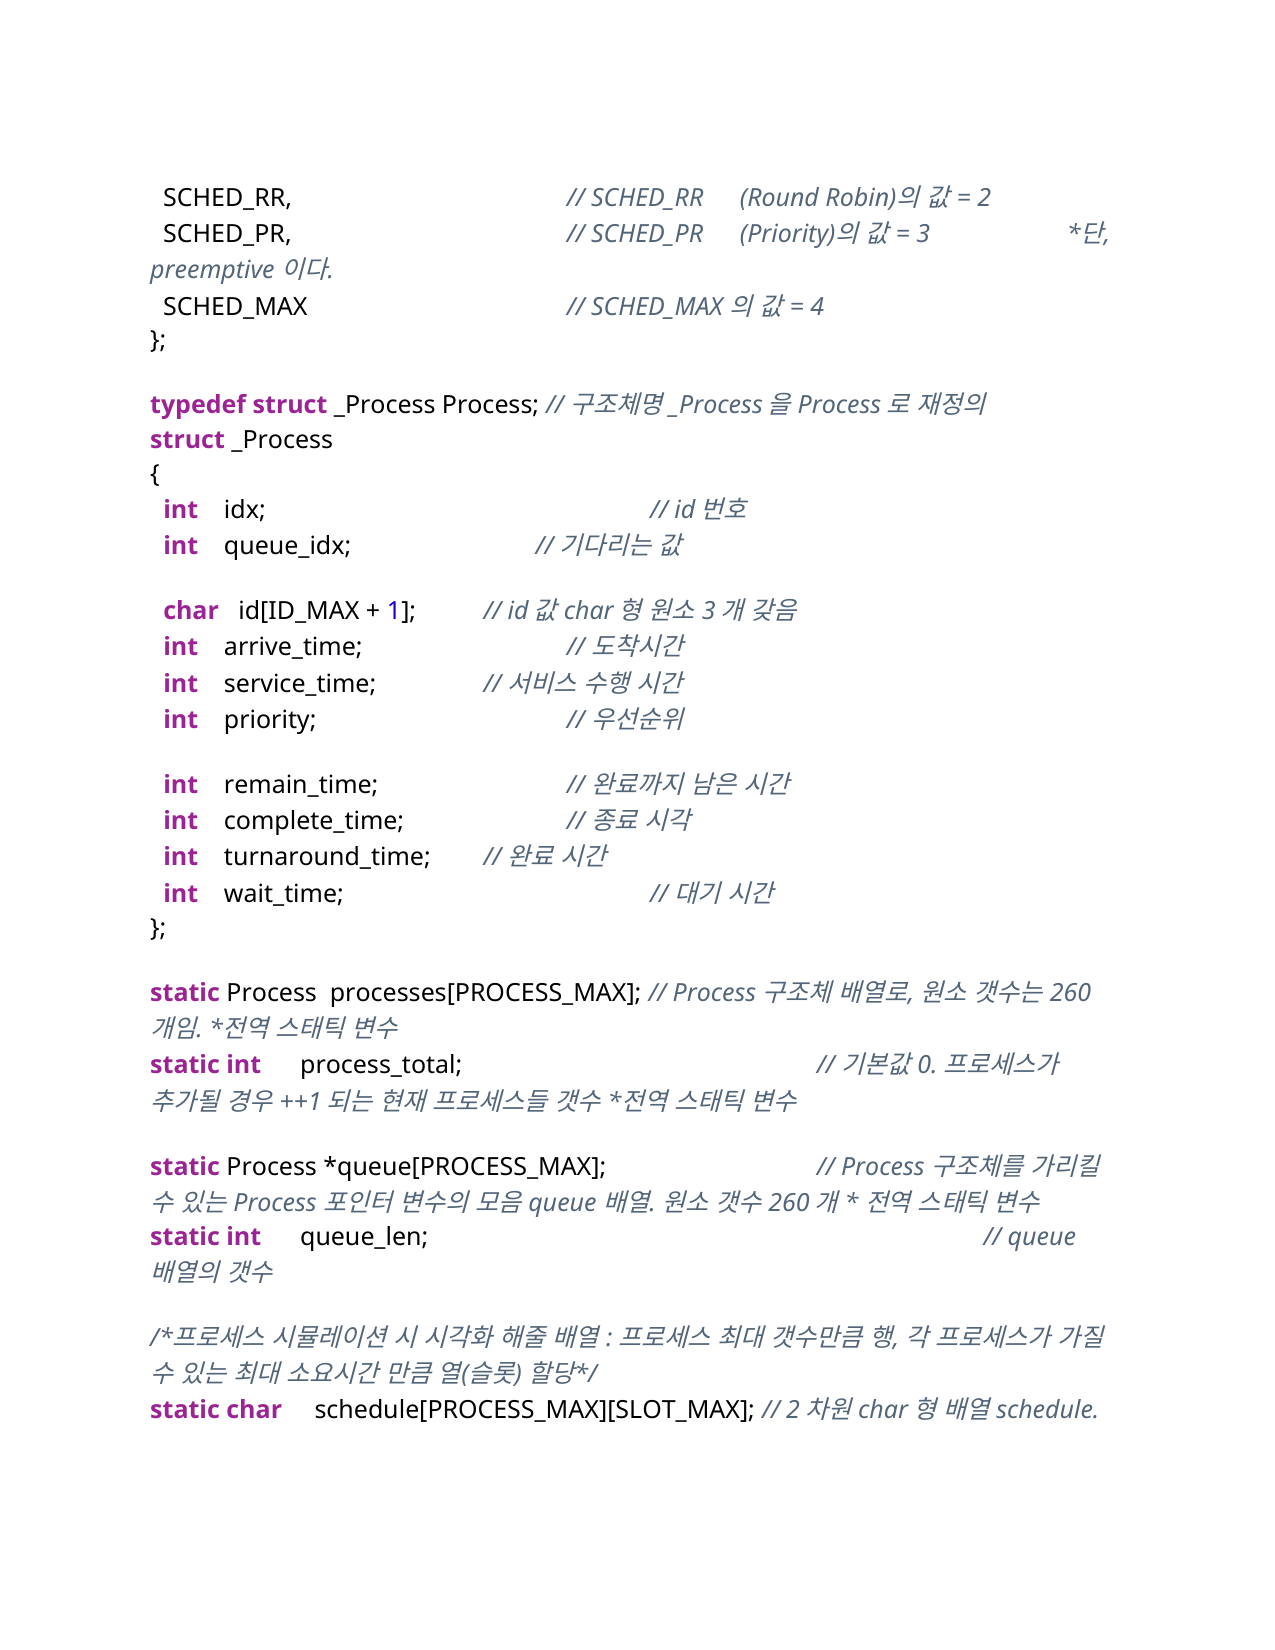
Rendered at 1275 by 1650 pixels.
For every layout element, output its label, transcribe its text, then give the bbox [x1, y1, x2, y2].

text int wait_time; // 대기 시간 [150, 873, 1125, 909]
text static int process_total; // 기본값 0. 프로세스가 추가될 경우 ++1되는 현재 프로세스들 갯수 *전역 스태틱 변수 [150, 1045, 1125, 1117]
text typedef struct _Process Process; // 구조체명 _Process을 Process로 재정의 [150, 385, 1125, 421]
text static int queue_len; // queue 배열의 갯수 [150, 1218, 1125, 1289]
text }; [150, 909, 1125, 943]
text static Process processes[PROCESS_MAX]; // Process 구조체 배열로, 원소 갯수는 260개임. *전역 스태틱 변수 [150, 972, 1125, 1045]
text int queue_idx; // 기다리는 값 [150, 526, 1125, 562]
text struct _Process [150, 421, 1125, 455]
text int arrive_time; // 도착시간 [150, 627, 1125, 663]
text /*프로세스 시뮬레이션 시 시각화 해줄 배열 : 프로세스 최대 갯수만큼 행, 각 프로세스가 가질 수 있는 최대 소요시간 만큼 열(슬롯) 할당*/ [150, 1317, 1125, 1390]
text SCHED_RR, // SCHED_RR (Round Robin)의 값 = 2 [150, 177, 1125, 213]
text static char schedule[PROCESS_MAX][SLOT_MAX]; // 2차원 char형 배열 schedule. [150, 1390, 1125, 1426]
text int remain_time; // 완료까지 남은 시간 [150, 764, 1125, 801]
text SCHED_MAX // SCHED_MAX 의 값 = 4 [150, 286, 1125, 322]
text int idx; // id번호 [150, 489, 1125, 526]
text SCHED_PR, // SCHED_PR (Priority)의 값 = 3 *단, preemptive 이다. [150, 213, 1125, 286]
text }; [150, 322, 1125, 356]
text int complete_time; // 종료 시각 [150, 801, 1125, 837]
text int turnaround_time; // 완료 시간 [150, 837, 1125, 873]
text int service_time; // 서비스 수행 시간 [150, 663, 1125, 699]
text char id[ID_MAX + 1]; // id값 char형 원소 3개 갖음 [150, 591, 1125, 627]
text { [150, 455, 1125, 489]
text static Process *queue[PROCESS_MAX]; // Process 구조체를 가리킬 수 있는 Process 포인터 변수의 모음 queue 배열. 원소 갯수 260개 * 전역 스태틱 변수 [150, 1146, 1125, 1218]
text int priority; // 우선순위 [150, 699, 1125, 736]
